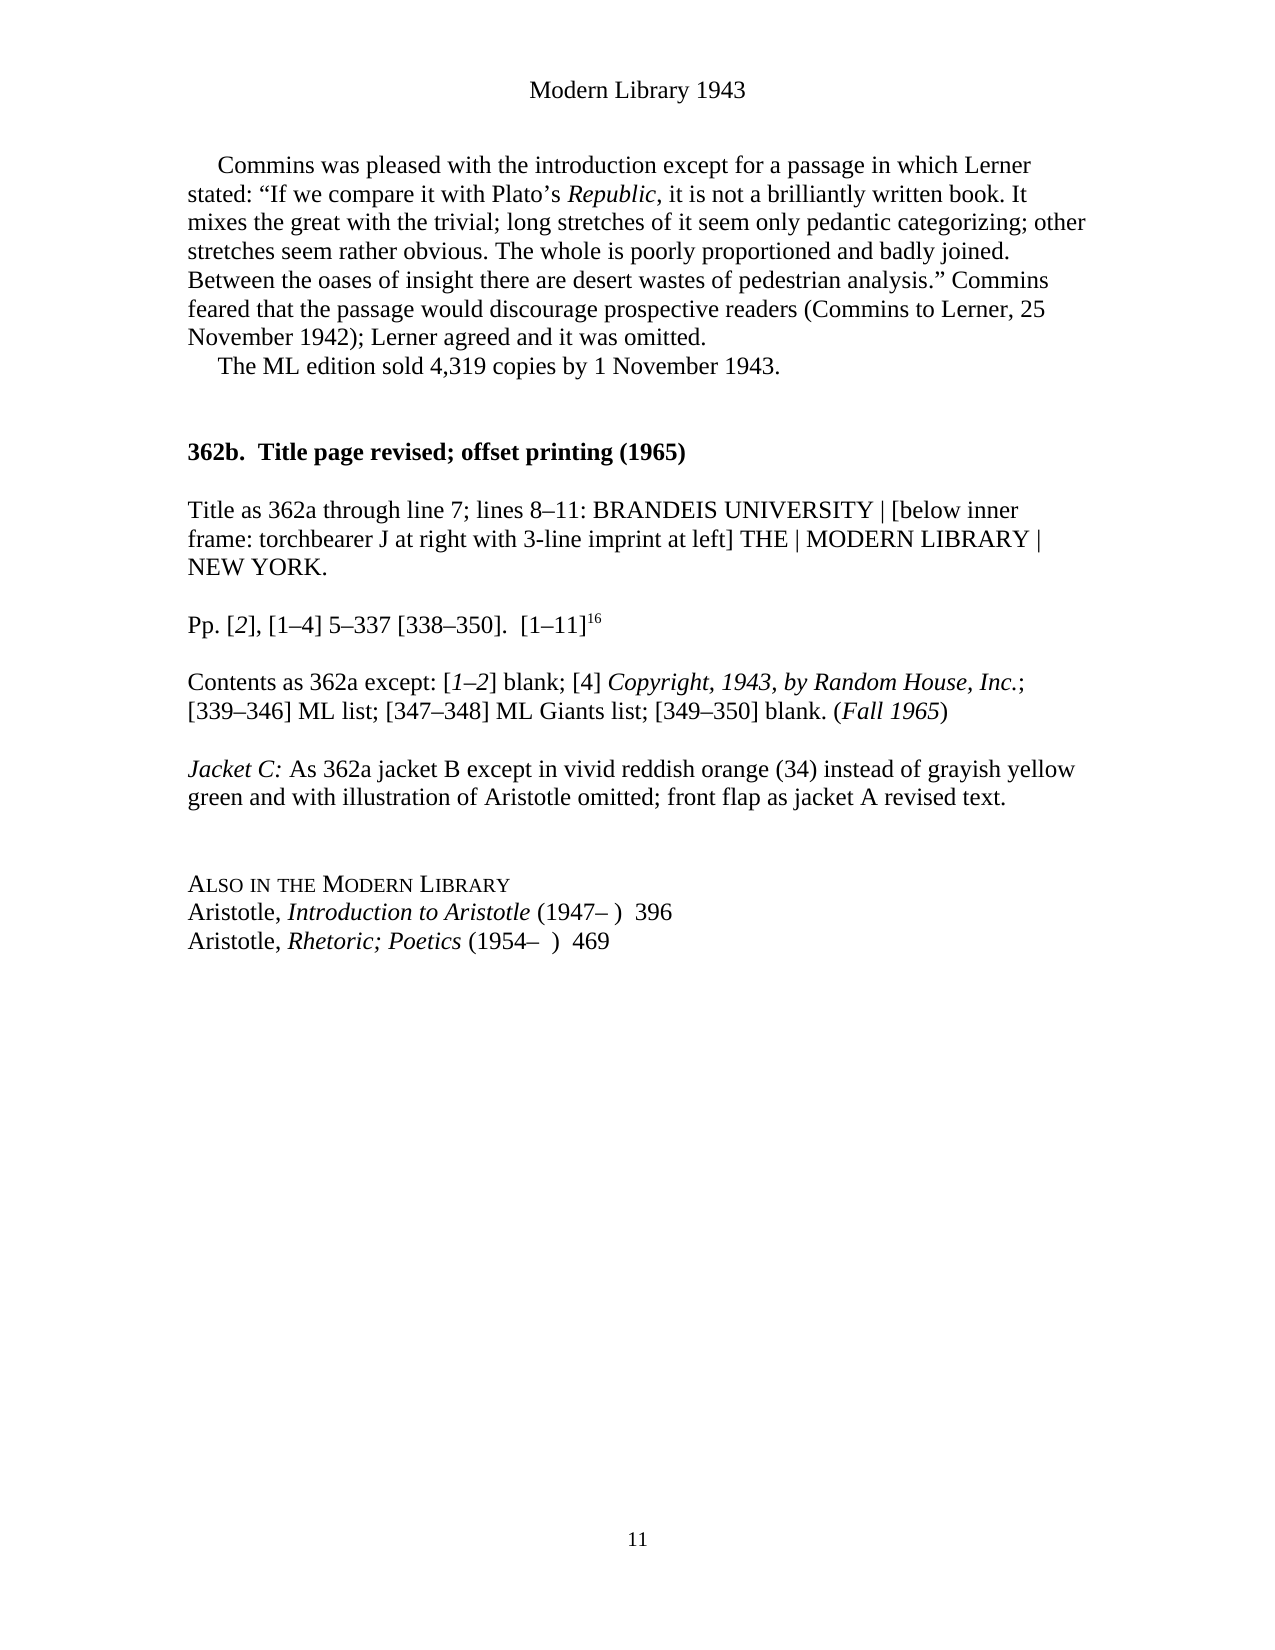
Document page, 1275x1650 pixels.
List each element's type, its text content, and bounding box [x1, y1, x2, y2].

text Aristotle, Introduction to Aristotle (1947– ) 396 [187, 897, 1087, 926]
text Pp. [2], [1–4] 5–337 [338–350]. [1–11]16 [187, 610, 1087, 639]
text Commins was pleased with the introduction except for a passage in which Lerner stated: “If we compare it with Plato’s Republic, it is not a brilliantly written book. It mixes the great with the trivial; long stretches of it seem only pedantic categorizing; other stretches seem rather obvious. The whole is poorly proportioned and badly joined. Between the oases of insight there are desert wastes of pedestrian analysis.” Commins feared that the passage would discourage prospective readers (Commins to Lerner, 25 November 1942); Lerner agreed and it was omitted. [187, 150, 1087, 351]
text Contents as 362a except: [1–2] blank; [4] Copyright, 1943, by Random House, Inc.; [339–346] ML list; [347–348] ML Giants list; [349–350] blank. (Fall 1965) [187, 667, 1087, 725]
text Jacket C: As 362a jacket B except in vivid reddish orange (34) instead of grayish yellow green and with illustration of Aristotle omitted; front flap as jacket A revised text. [187, 754, 1087, 811]
text Also in the Modern Library [187, 869, 1087, 897]
text The ML edition sold 4,319 copies by 1 November 1943. [187, 351, 1087, 380]
text 362b. Title page revised; offset printing (1965) [187, 437, 1087, 466]
text Title as 362a through line 7; lines 8–11: BRANDEIS UNIVERSITY | [below inner frame: torchbearer J at right with 3-line imprint at left] THE | MODERN LIBRARY | NEW YORK. [187, 495, 1087, 581]
text Aristotle, Rhetoric; Poetics (1954– ) 469 [187, 926, 1087, 955]
